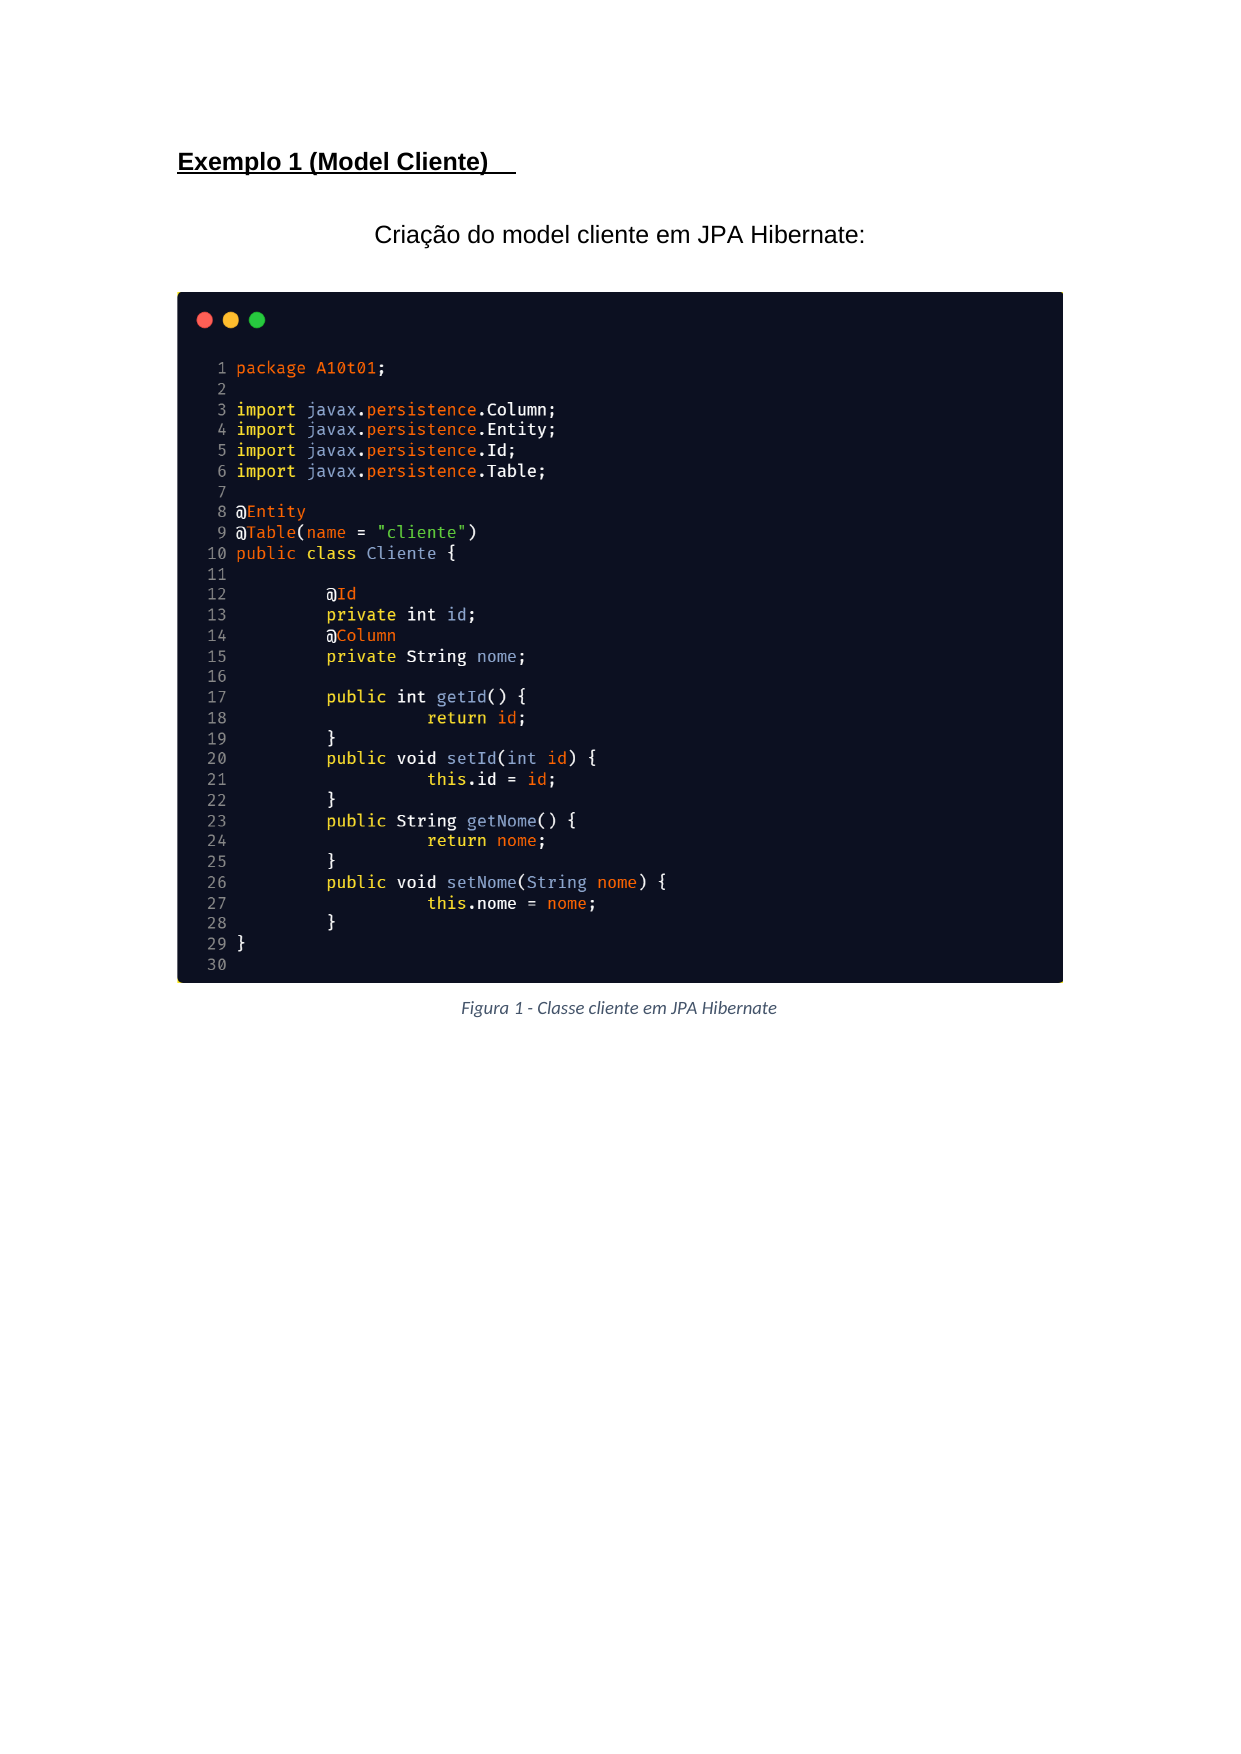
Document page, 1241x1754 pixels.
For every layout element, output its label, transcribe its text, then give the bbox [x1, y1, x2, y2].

picture [177, 292, 1063, 983]
text Exemplo 1 (Model Cliente) [177, 147, 1063, 176]
text Criação do model cliente em JPA Hibernate: [177, 220, 1063, 248]
